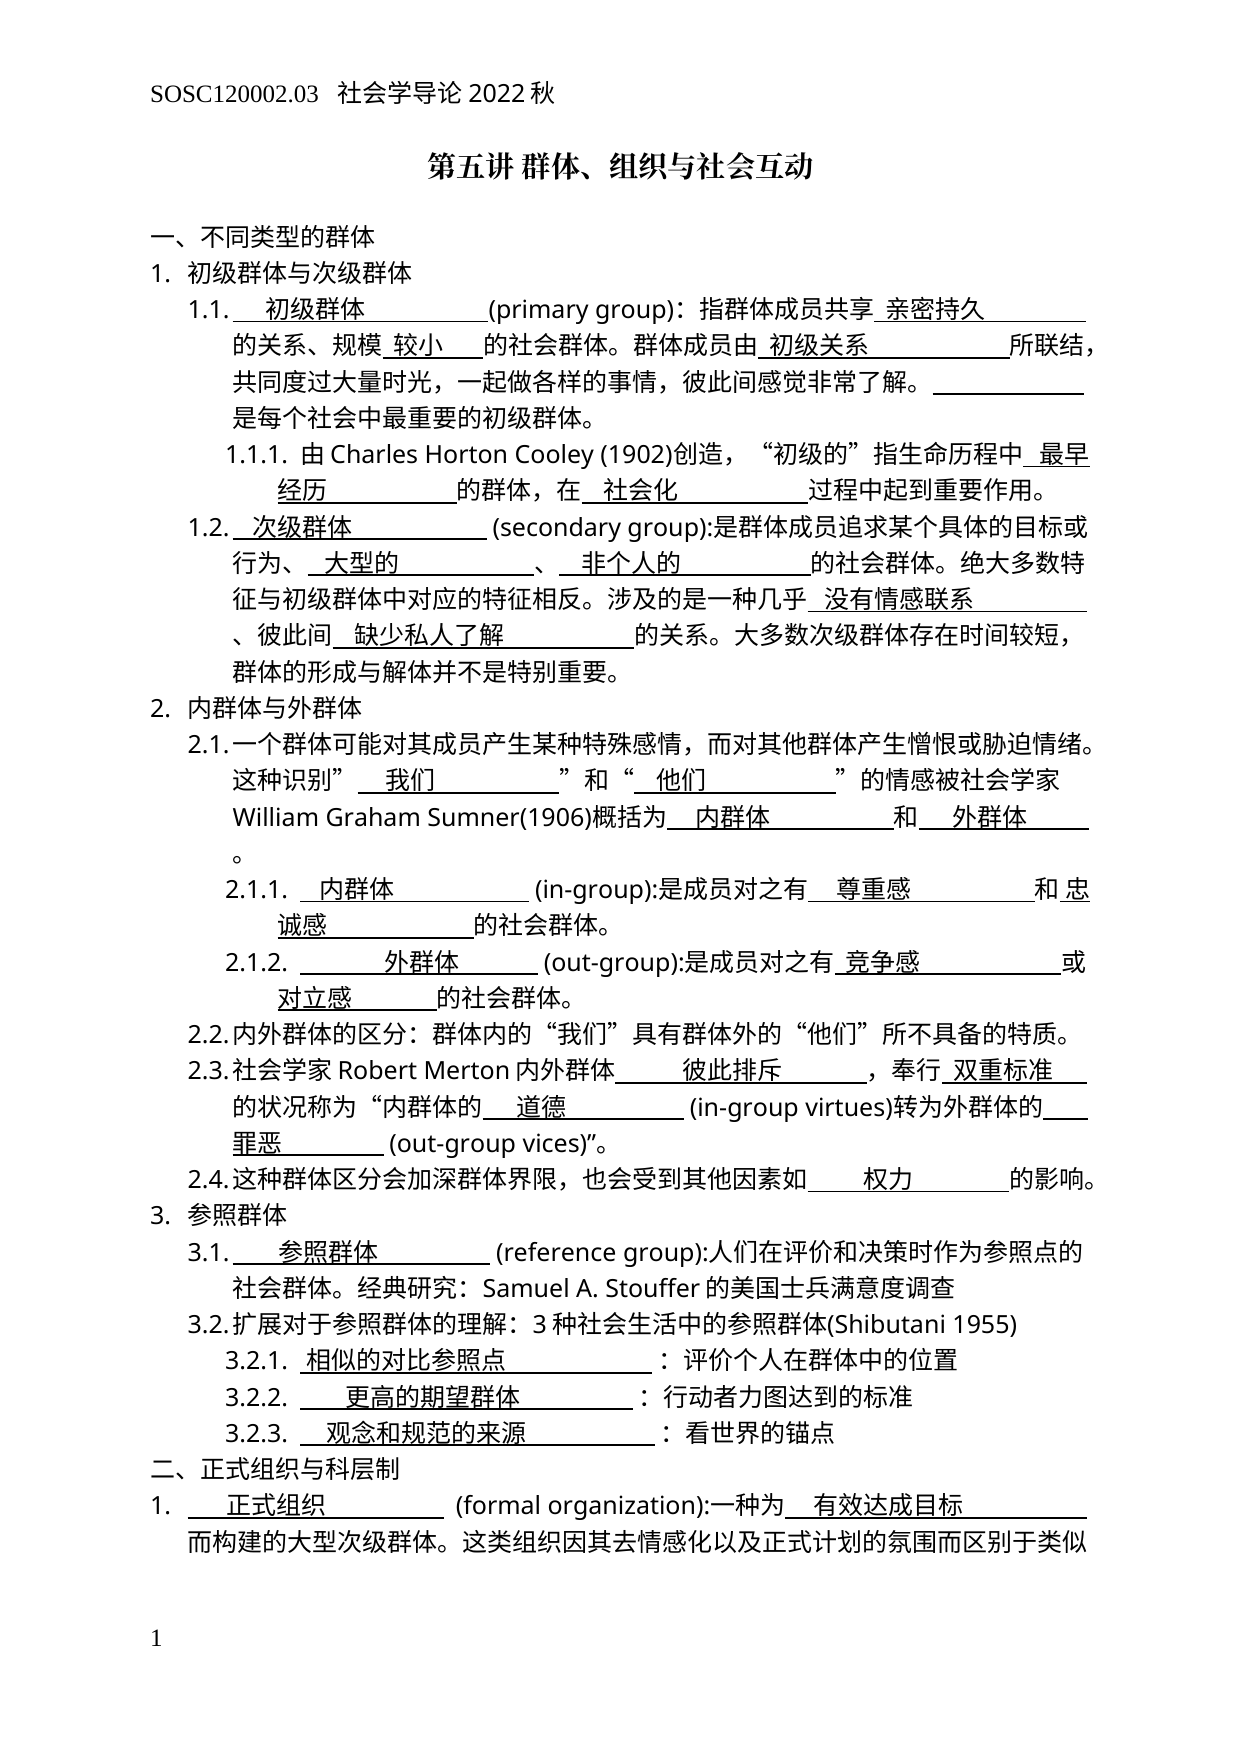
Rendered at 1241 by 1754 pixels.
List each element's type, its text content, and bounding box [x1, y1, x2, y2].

list 内群体 (in-group):是成员对之有 尊重感 和 忠诚感 的社会群体。 [225, 869, 1090, 942]
list 次级群体 (secondary group):是群体成员追求某个具体的目标或行为、 大型的 、 非个人的 的社会群体。绝大多数特征与初级群体中对应的特征相反。涉及的是一种几乎 没有情感联系 、彼此间 缺少私人了解 的关系。大多数次级群体存在时间较短，群体的形成与解体并不是特别重要。 [187, 507, 1090, 688]
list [150, 1486, 1090, 1558]
list 初级群体与次级群体 [150, 253, 1090, 289]
list 相似的对比参照点 ：评价个人在群体中的位置 [225, 1341, 1090, 1377]
list 内群体与外群体 [150, 688, 1090, 724]
list 扩展对于参照群体的理解：3种社会生活中的参照群体(Shibutani 1955) [187, 1304, 1090, 1341]
list 观念和规范的来源 ：看世界的锚点 [225, 1413, 1090, 1449]
list 由Charles Horton Cooley (1902)创造，“初级的”指生命历程中 最早经历 的群体，在 社会化 过程中起到重要作用。 [225, 434, 1090, 507]
list 更高的期望群体 ：行动者力图达到的标准 [225, 1377, 1090, 1413]
list 外群体 (out-group):是成员对之有 竞争感 或 对立感 的社会群体。 [225, 942, 1090, 1014]
text 第五讲 群体、组织与社会互动 [150, 150, 1090, 183]
list 这种群体区分会加深群体界限，也会受到其他因素如 权力 的影响。 [187, 1159, 1090, 1196]
list 社会学家Robert Merton内外群体 彼此排斥 ，奉行 双重标准 的状况称为“内群体的 道德 (in-group virtues)转为外群体的 罪恶 (out-group vices)”。 [187, 1051, 1090, 1159]
text 一、不同类型的群体 [150, 217, 1090, 253]
list 参照群体 [150, 1196, 1090, 1232]
list 一个群体可能对其成员产生某种特殊感情，而对其他群体产生憎恨或胁迫情绪。这种识别” 我们 ”和“ 他们 ”的情感被社会学家William Graham Sumner(1906)概括为 内群体 和 外群体 。 [187, 724, 1090, 869]
text 二、正式组织与科层制 [150, 1449, 1090, 1486]
list 内外群体的区分：群体内的“我们”具有群体外的“他们”所不具备的特质。 [187, 1014, 1090, 1051]
list 初级群体 (primary group)：指群体成员共享 亲密持久 的关系、规模 较小 的社会群体。群体成员由 初级关系 所联结，共同度过大量时光，一起做各样的事情，彼此间感觉非常了解。 是每个社会中最重要的初级群体。 [187, 289, 1090, 434]
list 参照群体 (reference group):人们在评价和决策时作为参照点的社会群体。经典研究：Samuel A. Stouffer的美国士兵满意度调查 [187, 1232, 1090, 1304]
